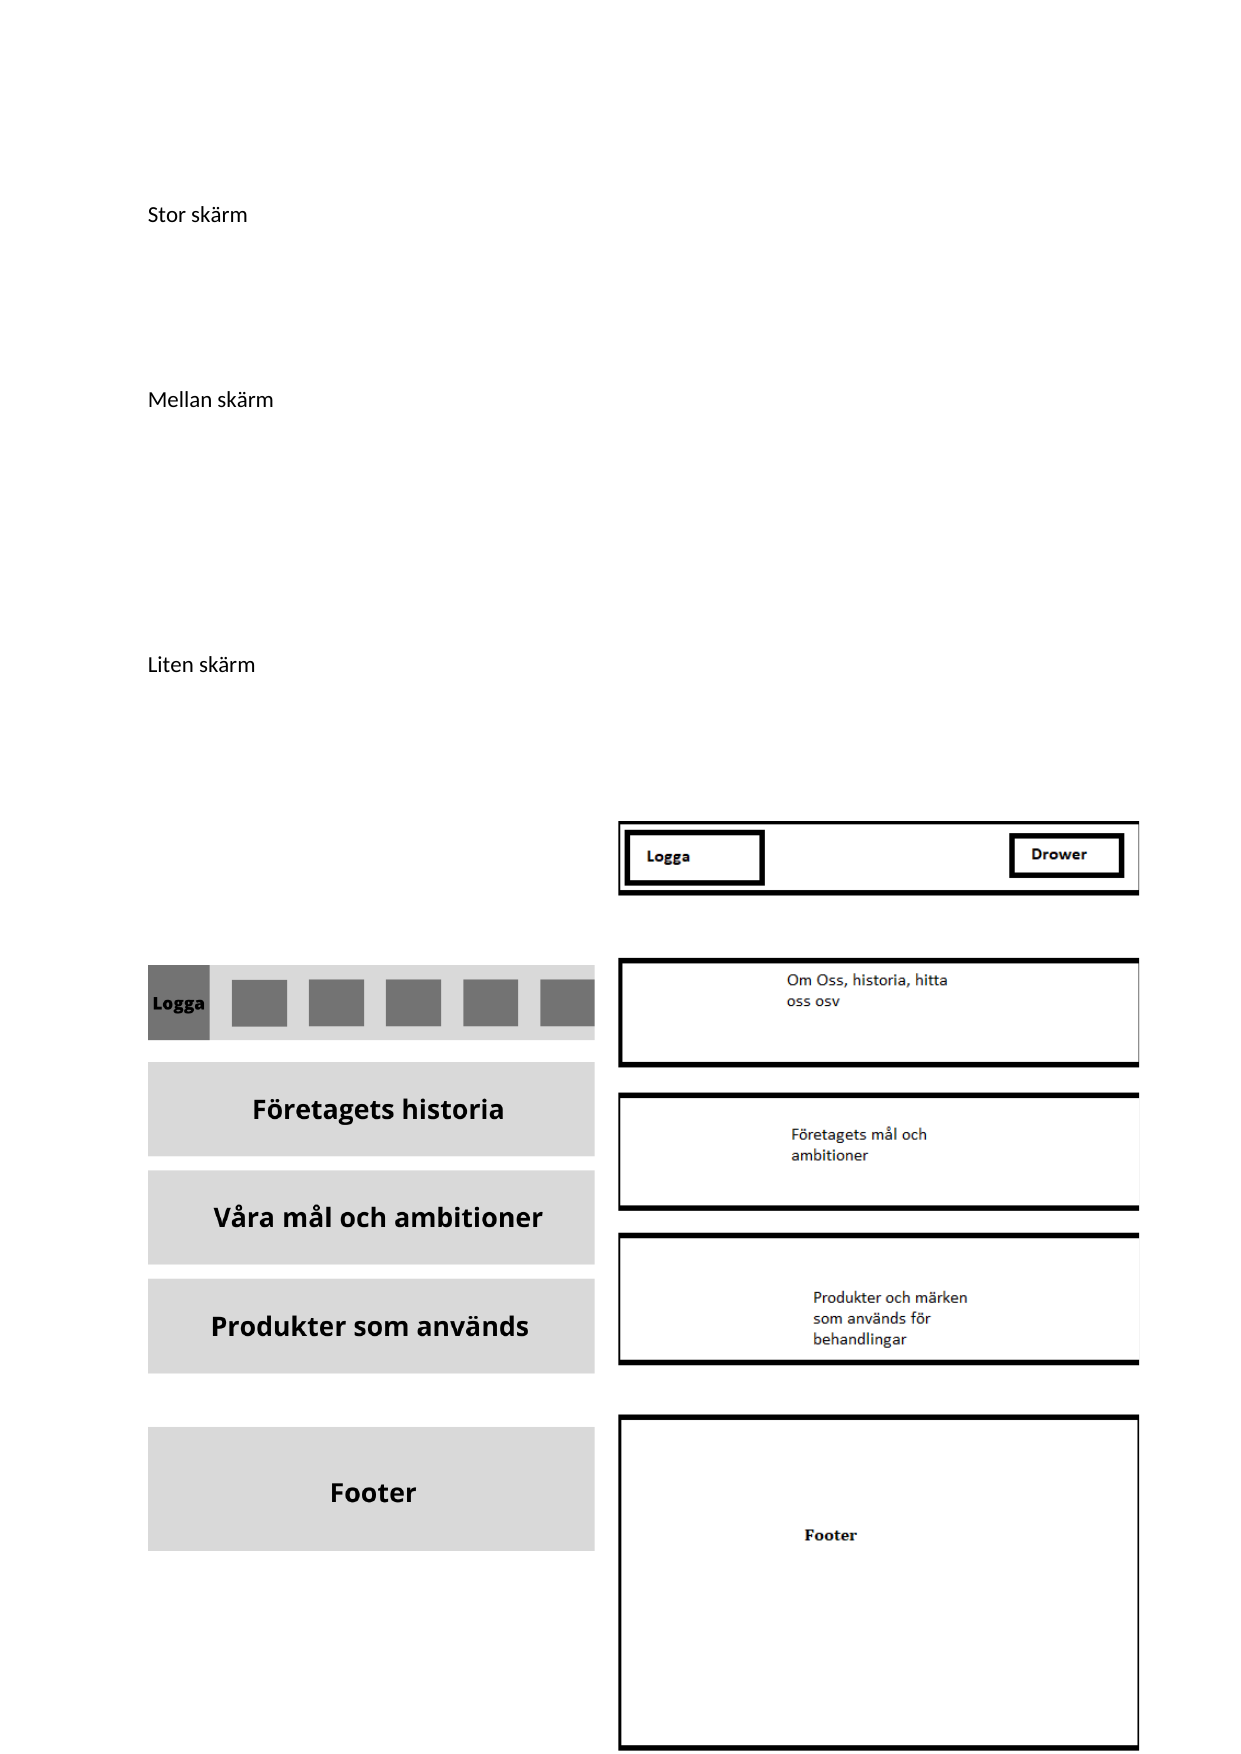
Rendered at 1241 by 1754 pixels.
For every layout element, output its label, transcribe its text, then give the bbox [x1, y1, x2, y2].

picture [617, 821, 1139, 1753]
text Mellan skärm [148, 385, 1093, 413]
text Stor skärm [148, 201, 1093, 229]
text Liten skärm [148, 650, 1093, 678]
picture [147, 965, 595, 1550]
